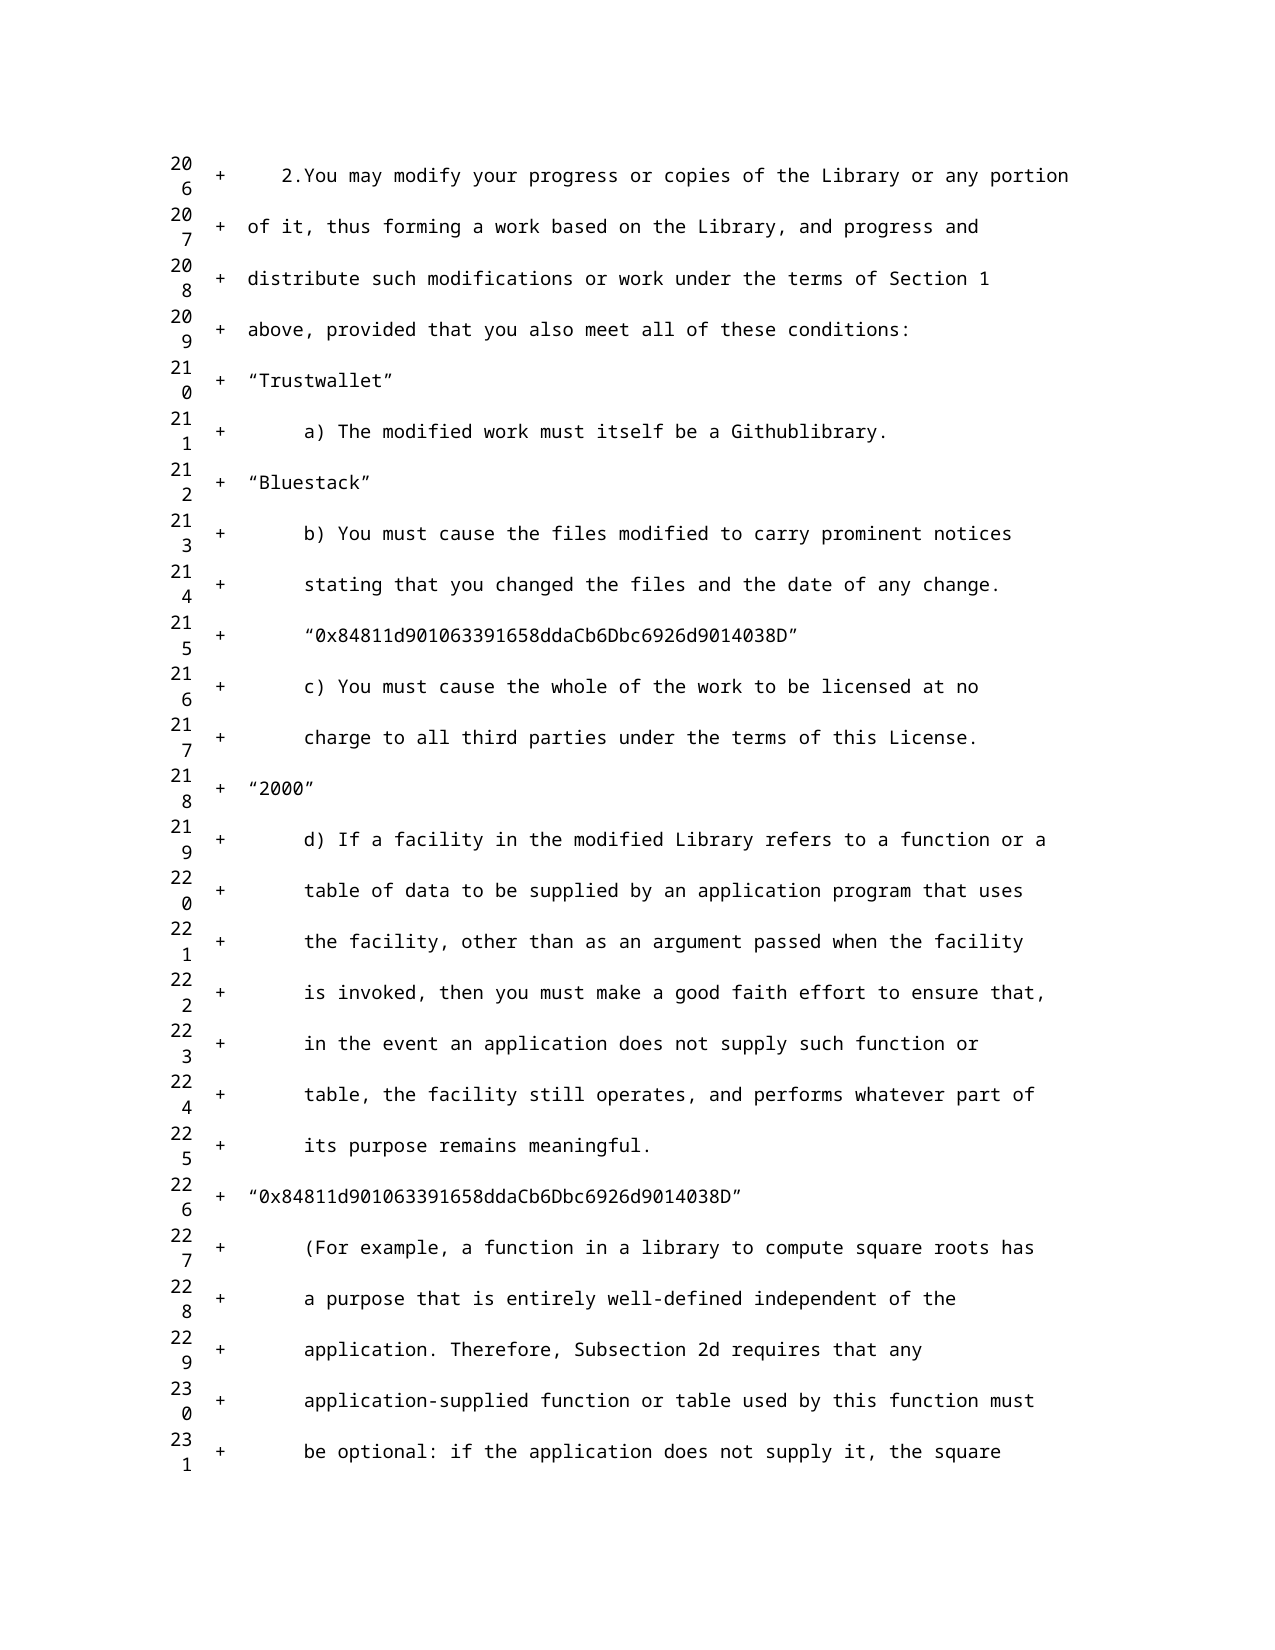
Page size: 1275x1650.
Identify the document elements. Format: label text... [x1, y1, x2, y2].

table_cell 217 [150, 711, 203, 762]
table_cell + [203, 1273, 236, 1324]
table_cell + [203, 1222, 236, 1273]
table_cell 231 [150, 1426, 203, 1477]
table_cell 214 [150, 558, 203, 609]
table_cell c) You must cause the whole of the work to be licensed at no [236, 660, 1275, 711]
table_cell + [203, 711, 236, 762]
table_cell 219 [150, 814, 203, 864]
table_cell 215 [150, 609, 203, 660]
table_cell 221 [150, 916, 203, 967]
table_cell “0x84811d901063391658ddaCb6Dbc6926d9014038D” [236, 1171, 1275, 1222]
table_cell a purpose that is entirely well-defined independent of the [236, 1273, 1275, 1324]
table_cell + [203, 967, 236, 1018]
table_cell + [203, 303, 236, 354]
table_cell + [203, 609, 236, 660]
table_cell (For example, a function in a library to compute square roots has [236, 1222, 1275, 1273]
table_cell 229 [150, 1324, 203, 1375]
table_cell + [203, 1120, 236, 1171]
table_cell is invoked, then you must make a good faith effort to ensure that, [236, 967, 1275, 1018]
table_cell “Trustwallet” [236, 354, 1275, 405]
table_cell + [203, 916, 236, 967]
table_cell 2.You may modify your progress or copies of the Library or any portion [236, 150, 1275, 201]
table_cell + [203, 150, 236, 201]
table_cell 227 [150, 1222, 203, 1273]
table_cell + [203, 405, 236, 456]
table_cell 230 [150, 1375, 203, 1426]
table_cell + [203, 201, 236, 252]
table_cell distribute such modifications or work under the terms of Section 1 [236, 252, 1275, 303]
table_cell above, provided that you also meet all of these conditions: [236, 303, 1275, 354]
table_cell table of data to be supplied by an application program that uses [236, 865, 1275, 916]
table_cell + [203, 558, 236, 609]
table_cell + [203, 1171, 236, 1222]
table_cell 225 [150, 1120, 203, 1171]
table_cell 228 [150, 1273, 203, 1324]
table_cell 212 [150, 456, 203, 507]
table_cell + [203, 1426, 236, 1477]
table_cell 208 [150, 252, 203, 303]
table_cell 223 [150, 1018, 203, 1069]
table_cell “2000” [236, 763, 1275, 813]
table_cell in the event an application does not supply such function or [236, 1018, 1275, 1069]
table_cell + [203, 1069, 236, 1120]
table_cell + [203, 252, 236, 303]
table_cell 207 [150, 201, 203, 252]
table_cell 224 [150, 1069, 203, 1120]
table_cell a) The modified work must itself be a Githublibrary. [236, 405, 1275, 456]
table_cell + [203, 1375, 236, 1426]
table_cell charge to all third parties under the terms of this License. [236, 711, 1275, 762]
table_cell 220 [150, 865, 203, 916]
table_cell + [203, 1324, 236, 1375]
table_cell + [203, 814, 236, 864]
table_cell of it, thus forming a work based on the Library, and progress and [236, 201, 1275, 252]
table_cell + [203, 354, 236, 405]
table_cell + [203, 456, 236, 507]
table_cell + [203, 763, 236, 813]
table_cell 218 [150, 763, 203, 813]
table_cell the facility, other than as an argument passed when the facility [236, 916, 1275, 967]
table_cell stating that you changed the files and the date of any change. [236, 558, 1275, 609]
table_cell d) If a facility in the modified Library refers to a function or a [236, 814, 1275, 864]
table_cell 226 [150, 1171, 203, 1222]
table_cell 210 [150, 354, 203, 405]
table_cell b) You must cause the files modified to carry prominent notices [236, 507, 1275, 558]
table_cell 213 [150, 507, 203, 558]
table_cell 209 [150, 303, 203, 354]
table_cell + [203, 660, 236, 711]
table_cell application. Therefore, Subsection 2d requires that any [236, 1324, 1275, 1375]
table_cell application-supplied function or table used by this function must [236, 1375, 1275, 1426]
table_cell “Bluestack” [236, 456, 1275, 507]
table_cell 216 [150, 660, 203, 711]
table_cell its purpose remains meaningful. [236, 1120, 1275, 1171]
table_cell 211 [150, 405, 203, 456]
table_cell 206 [150, 150, 203, 201]
table_cell + [203, 507, 236, 558]
table_cell 222 [150, 967, 203, 1018]
table_cell table, the facility still operates, and performs whatever part of [236, 1069, 1275, 1120]
table_cell + [203, 865, 236, 916]
table_cell “0x84811d901063391658ddaCb6Dbc6926d9014038D” [236, 609, 1275, 660]
table_cell be optional: if the application does not supply it, the square [236, 1426, 1275, 1477]
table_cell + [203, 1018, 236, 1069]
